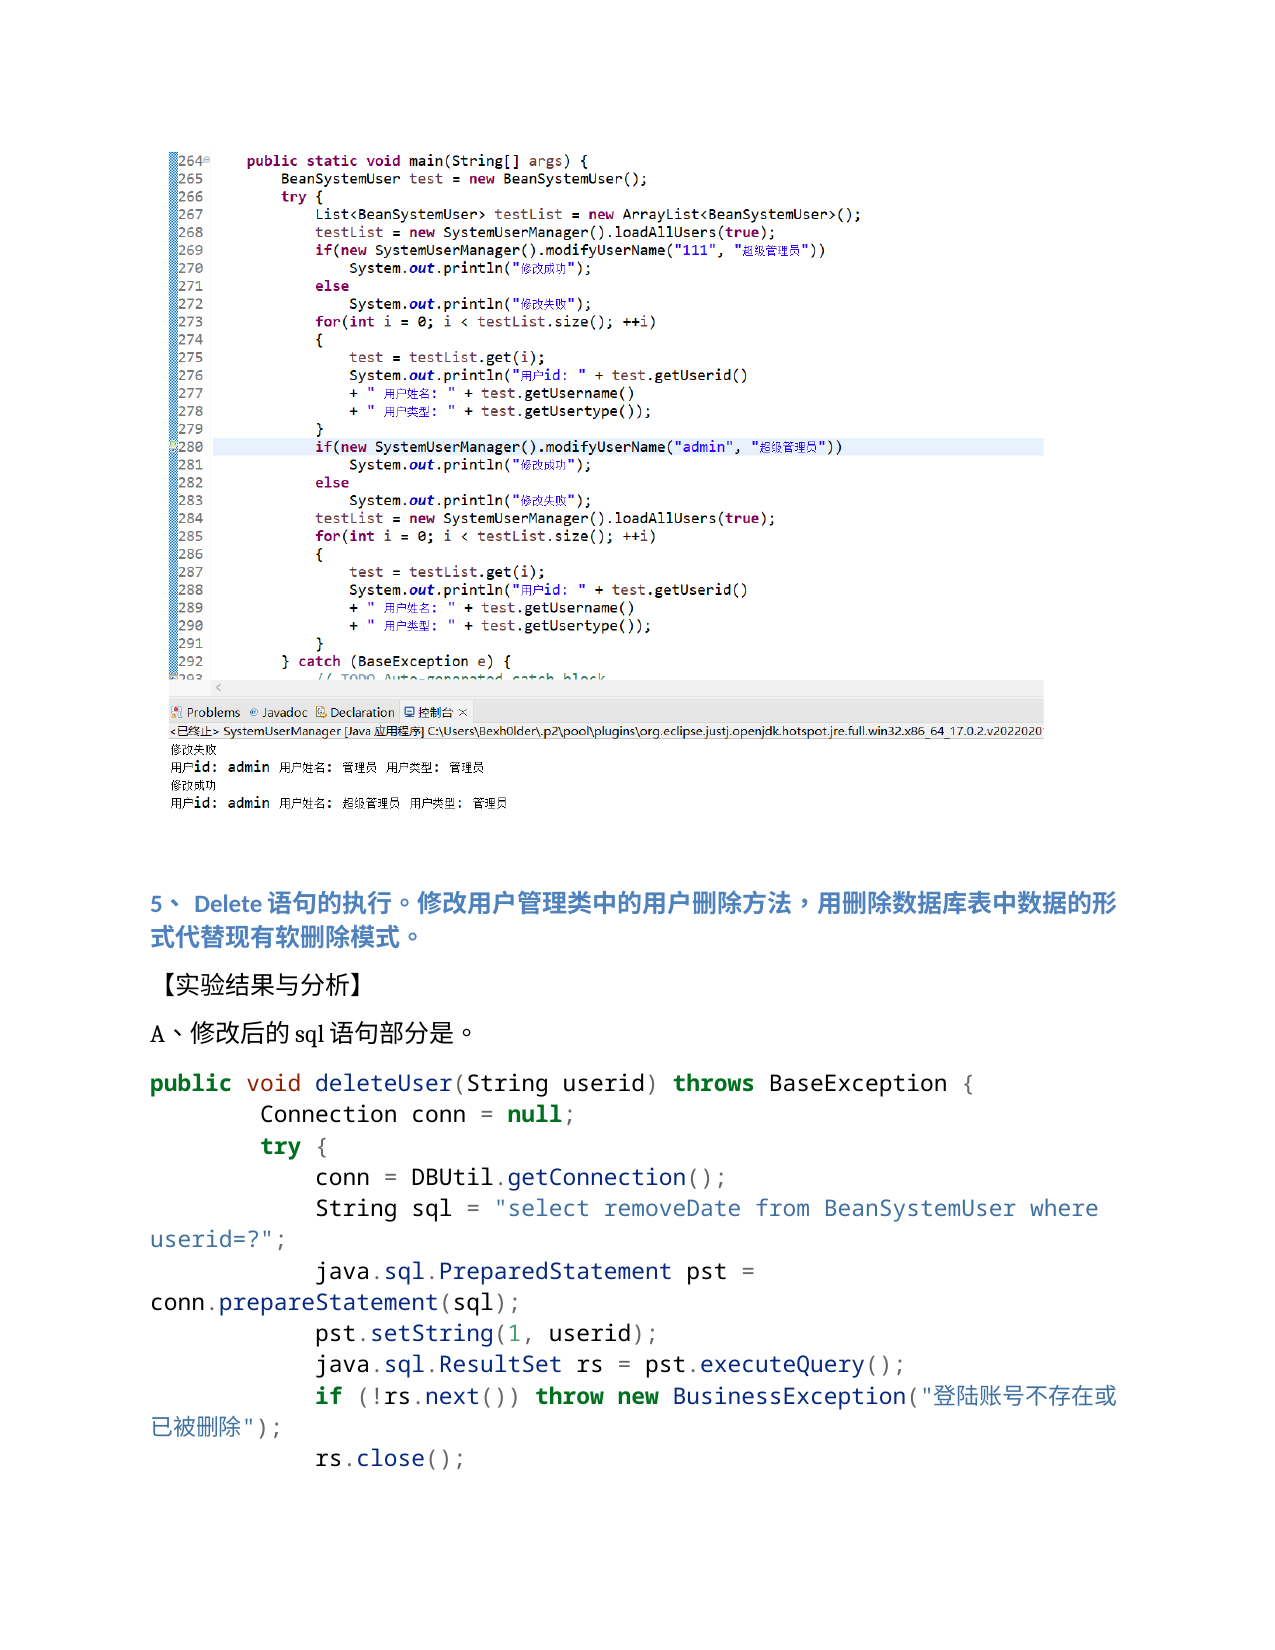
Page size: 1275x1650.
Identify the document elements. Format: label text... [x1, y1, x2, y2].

subtitle 5、 Delete语句的执行。修改用户管理类中的用户删除方法，用删除数据库表中数据的形式代替现有软删除模式。 [150, 885, 1125, 953]
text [150, 1067, 1125, 1473]
picture [168, 150, 1044, 815]
text 【实验结果与分析】 [150, 972, 1125, 1001]
text A、修改后的sql语句部分是。 [150, 1019, 1125, 1048]
